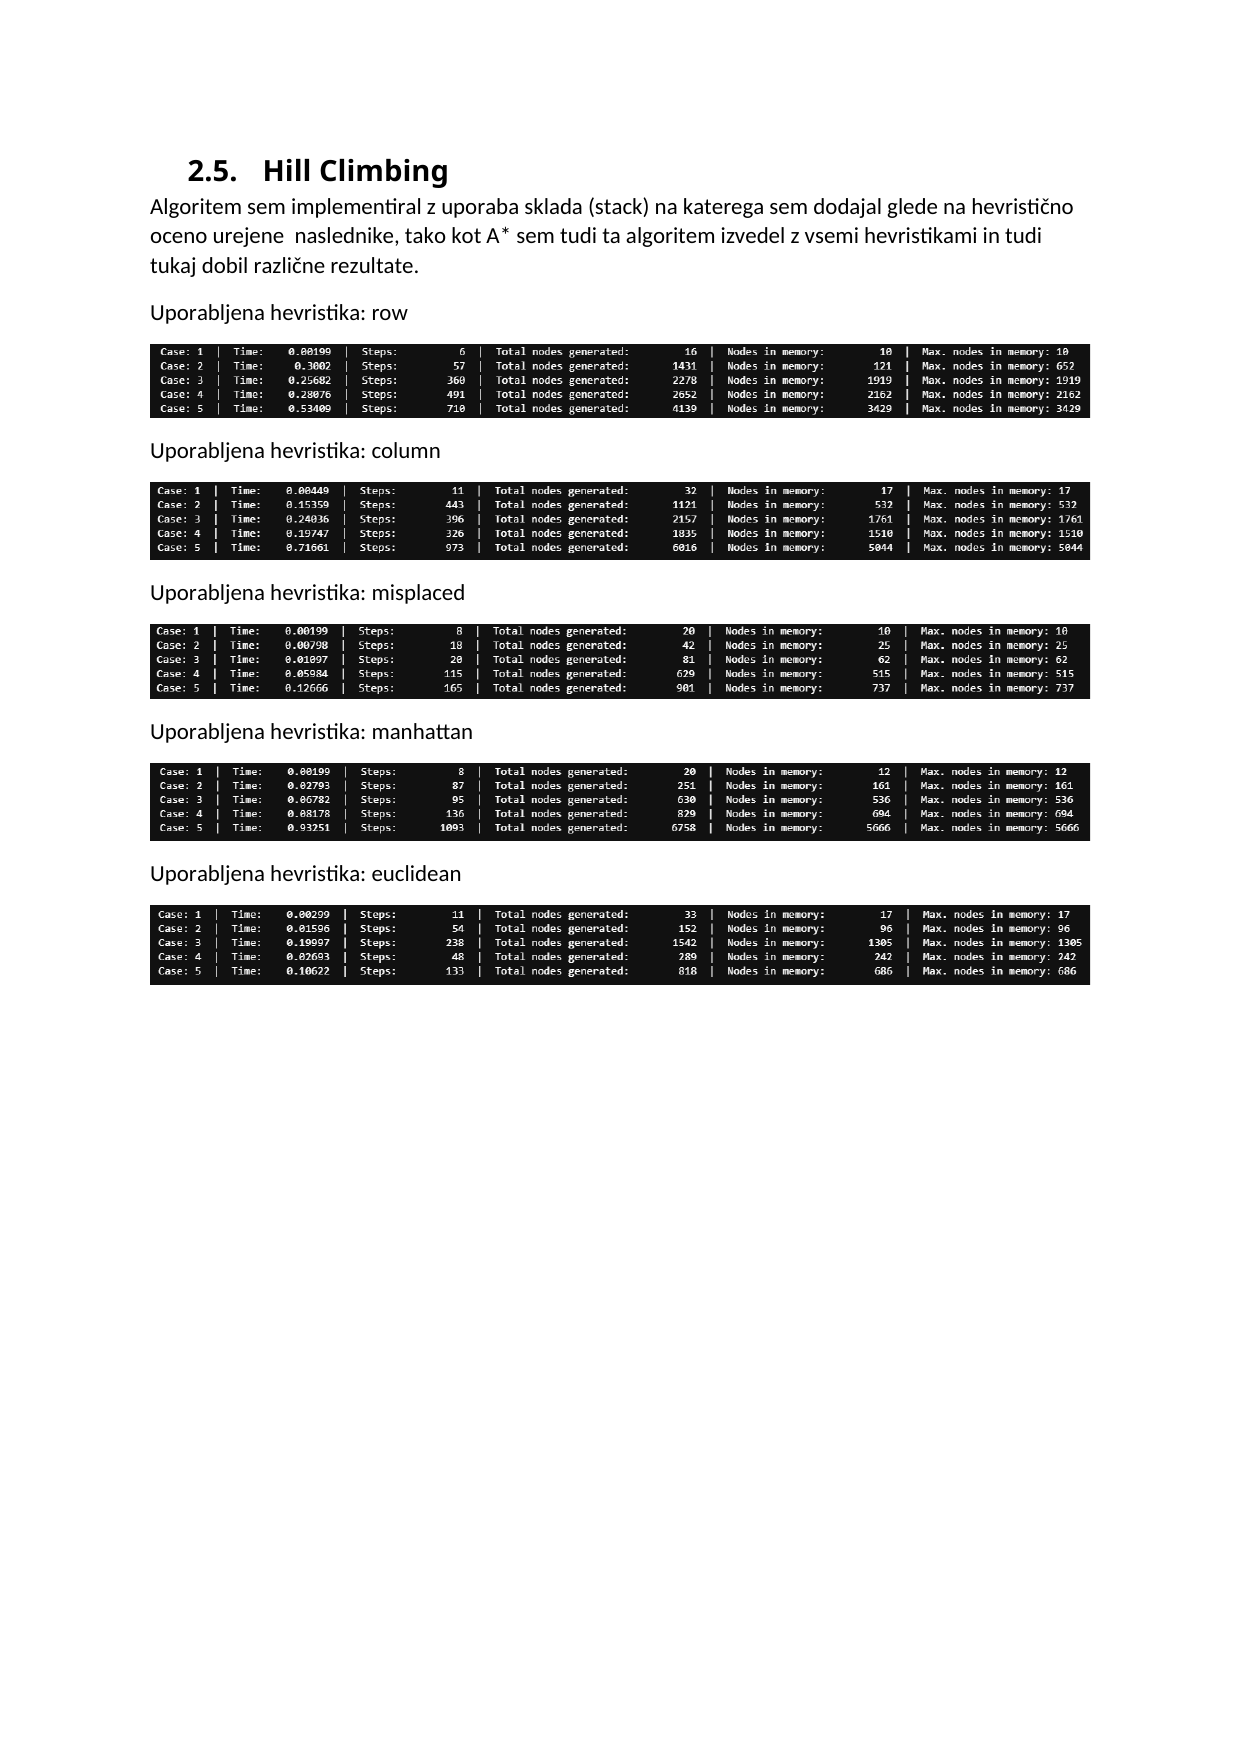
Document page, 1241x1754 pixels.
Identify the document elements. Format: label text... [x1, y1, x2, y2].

picture [150, 344, 1091, 418]
text Uporabljena hevristika: row [150, 298, 1090, 326]
picture [150, 482, 1091, 560]
subtitle Hill Climbing [187, 150, 1090, 190]
picture [150, 624, 1091, 699]
picture [150, 905, 1091, 985]
text Uporabljena hevristika: manhattan [150, 717, 1090, 745]
text Uporabljena hevristika: column [150, 436, 1090, 464]
text Uporabljena hevristika: misplaced [150, 578, 1090, 606]
text Uporabljena hevristika: euclidean [150, 859, 1090, 887]
picture [150, 763, 1091, 841]
text Algoritem sem implementiral z uporaba sklada (stack) na katerega sem dodajal glede na hevristično oceno urejene naslednike, tako kot A* sem tudi ta algoritem izvedel z vsemi hevristikami in tudi tukaj dobil različne rezultate. [150, 192, 1090, 279]
